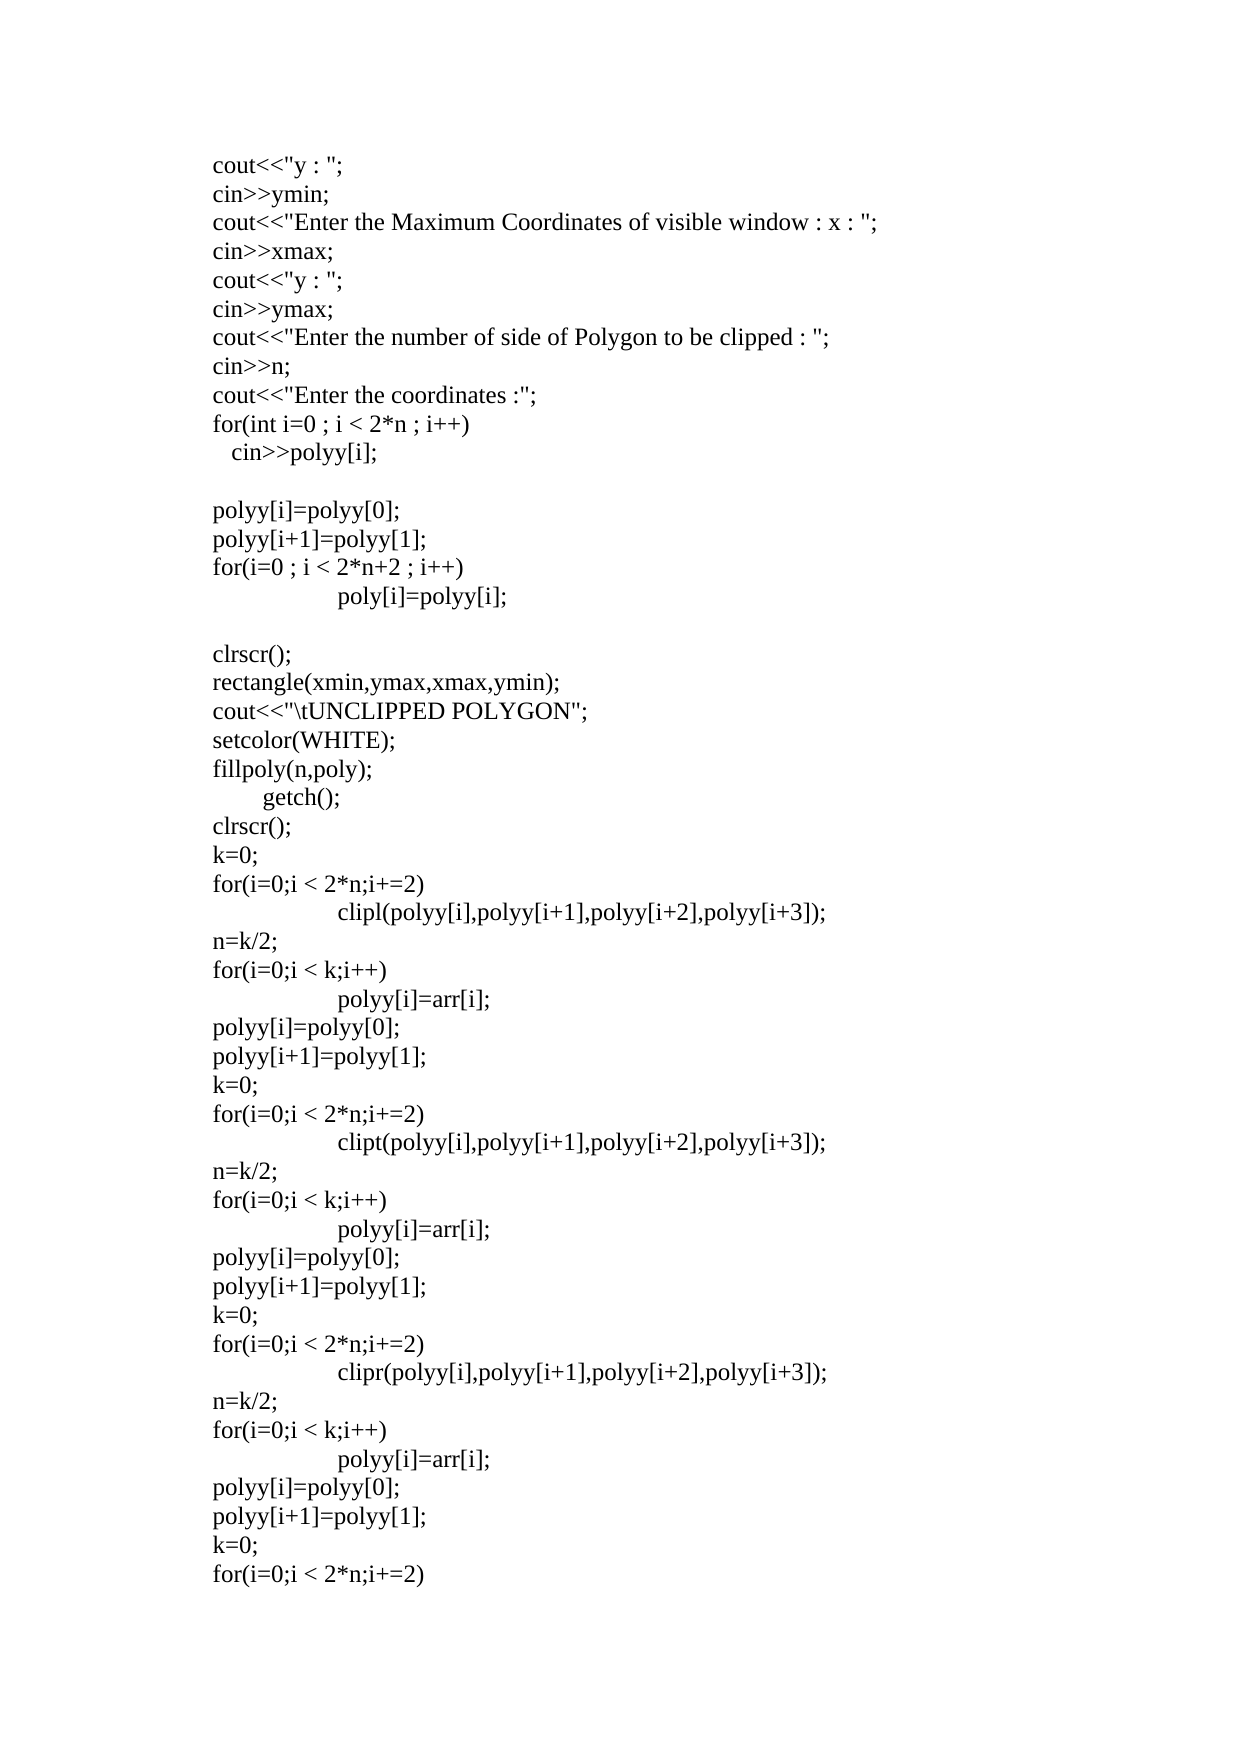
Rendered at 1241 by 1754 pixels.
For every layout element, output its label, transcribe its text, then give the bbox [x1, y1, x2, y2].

text clipl(polyy[i],polyy[i+1],polyy[i+2],polyy[i+3]); [187, 897, 1053, 926]
text polyy[i]=arr[i]; [187, 1214, 1053, 1242]
text polyy[i+1]=polyy[1]; [187, 524, 1053, 552]
text rectangle(xmin,ymax,xmax,ymin); [187, 667, 1053, 696]
text for(i=0;i < k;i++) [187, 1185, 1053, 1214]
text k=0; [187, 840, 1053, 869]
text for(i=0;i < k;i++) [187, 1415, 1053, 1444]
text n=k/2; [187, 926, 1053, 955]
text for(int i=0 ; i < 2*n ; i++) [187, 409, 1053, 437]
text polyy[i]=polyy[0]; [187, 495, 1053, 524]
text for(i=0;i < 2*n;i+=2) [187, 1559, 1053, 1587]
text clrscr(); [187, 639, 1053, 667]
text cin>>n; [187, 351, 1053, 380]
text polyy[i]=polyy[0]; [187, 1472, 1053, 1501]
text for(i=0 ; i < 2*n+2 ; i++) [187, 552, 1053, 581]
text cin>>ymax; [187, 294, 1053, 322]
text cin>>xmax; [187, 236, 1053, 265]
text clipr(polyy[i],polyy[i+1],polyy[i+2],polyy[i+3]); [187, 1357, 1053, 1386]
text poly[i]=polyy[i]; [187, 581, 1053, 610]
text k=0; [187, 1070, 1053, 1099]
text cin>>ymin; [187, 179, 1053, 207]
text clipt(polyy[i],polyy[i+1],polyy[i+2],polyy[i+3]); [187, 1127, 1053, 1156]
text setcolor(WHITE); [187, 725, 1053, 754]
text polyy[i]=arr[i]; [187, 984, 1053, 1012]
text cout<<"y : "; [187, 265, 1053, 294]
text for(i=0;i < k;i++) [187, 955, 1053, 984]
text polyy[i]=polyy[0]; [187, 1242, 1053, 1271]
text clrscr(); [187, 811, 1053, 840]
text getch(); [187, 782, 1053, 811]
text cout<<"Enter the number of side of Polygon to be clipped : "; [187, 322, 1053, 351]
text for(i=0;i < 2*n;i+=2) [187, 1099, 1053, 1127]
text polyy[i+1]=polyy[1]; [187, 1271, 1053, 1300]
text for(i=0;i < 2*n;i+=2) [187, 1329, 1053, 1357]
text k=0; [187, 1530, 1053, 1559]
text k=0; [187, 1300, 1053, 1329]
text cout<<"Enter the Maximum Coordinates of visible window : x : "; [187, 207, 1053, 236]
text for(i=0;i < 2*n;i+=2) [187, 869, 1053, 897]
text n=k/2; [187, 1386, 1053, 1415]
text fillpoly(n,poly); [187, 754, 1053, 782]
text polyy[i+1]=polyy[1]; [187, 1041, 1053, 1070]
text cout<<"\tUNCLIPPED POLYGON"; [187, 696, 1053, 725]
text cin>>polyy[i]; [187, 437, 1053, 466]
text n=k/2; [187, 1156, 1053, 1185]
text cout<<"y : "; [187, 150, 1053, 179]
text polyy[i+1]=polyy[1]; [187, 1501, 1053, 1530]
text polyy[i]=arr[i]; [187, 1444, 1053, 1472]
text polyy[i]=polyy[0]; [187, 1012, 1053, 1041]
text cout<<"Enter the coordinates :"; [187, 380, 1053, 409]
